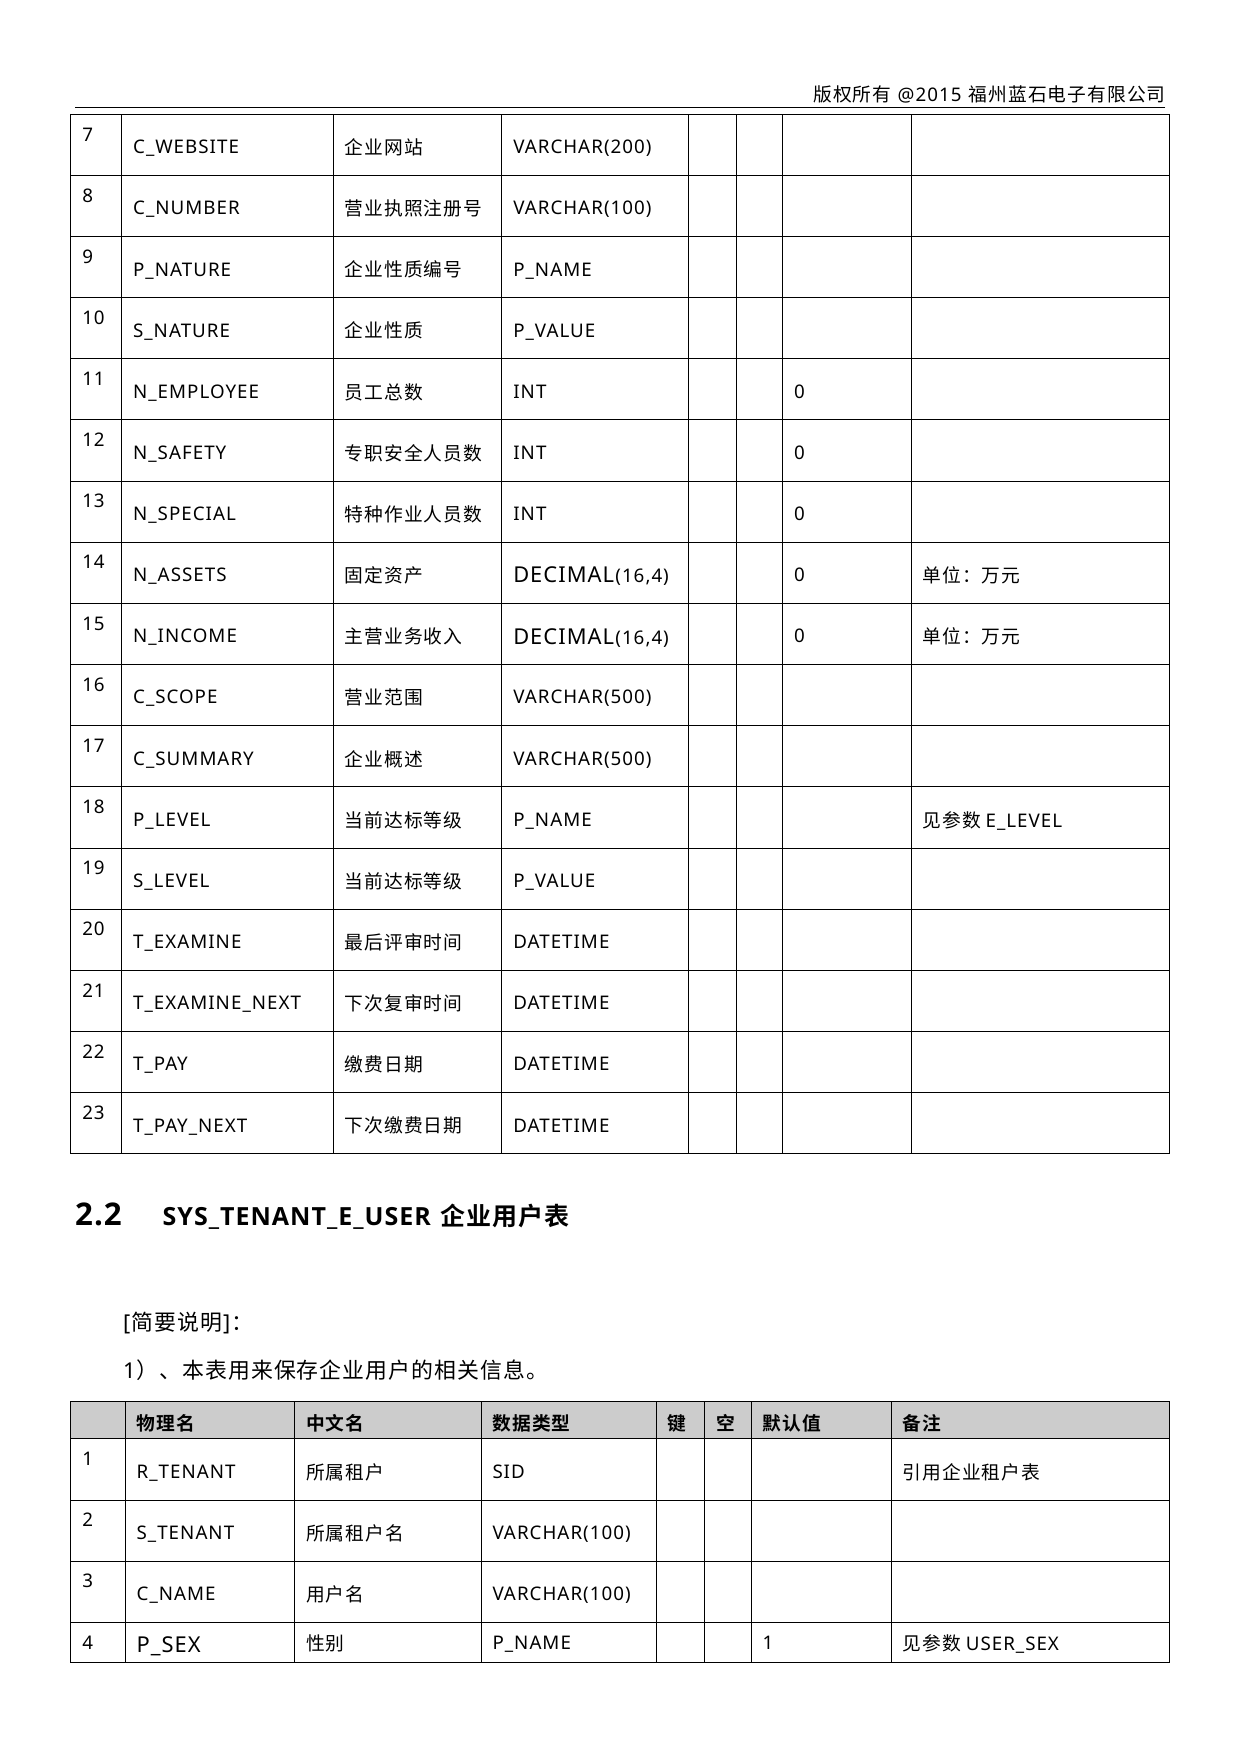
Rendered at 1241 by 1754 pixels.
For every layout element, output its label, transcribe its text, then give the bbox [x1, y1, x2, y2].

table_cell DATETIME [502, 910, 688, 970]
table_cell [737, 298, 782, 358]
table_cell [71, 910, 121, 970]
table_cell 所属租户名 [295, 1501, 481, 1561]
table_cell P_NAME [482, 1623, 656, 1662]
table_cell [71, 1562, 125, 1622]
table_cell INT [502, 482, 688, 542]
table_cell R_TENANT [126, 1439, 294, 1499]
table_cell P_NAME [502, 237, 688, 297]
table_cell [783, 726, 911, 786]
table_cell [783, 1032, 911, 1092]
table_cell 见参数USER_SEX [892, 1623, 1169, 1662]
table_cell INT [502, 359, 688, 419]
table_cell [783, 849, 911, 908]
table_cell [689, 787, 736, 847]
table_cell [737, 604, 782, 664]
table_header [71, 1402, 125, 1438]
table_cell VARCHAR(100) [502, 176, 688, 236]
table_cell [71, 482, 121, 542]
table_cell C_SCOPE [122, 665, 333, 725]
table_cell 单位：万元 [912, 543, 1169, 603]
table_cell [783, 971, 911, 1031]
table_cell INT [502, 420, 688, 481]
table_cell VARCHAR(100) [482, 1562, 656, 1622]
table_header 备注 [892, 1402, 1169, 1438]
table_cell [689, 1093, 736, 1153]
table_cell [689, 604, 736, 664]
table_cell [689, 665, 736, 725]
table_cell [737, 176, 782, 236]
table_cell N_ASSETS [122, 543, 333, 603]
table_cell 当前达标等级 [334, 787, 501, 847]
table_cell [71, 543, 121, 603]
table_cell 0 [783, 604, 911, 664]
table_cell P_NATURE [122, 237, 333, 297]
table_header 默认值 [752, 1402, 891, 1438]
table_cell [689, 910, 736, 970]
table_cell [737, 1032, 782, 1092]
table_cell [71, 115, 121, 175]
table_cell [71, 726, 121, 786]
text 1）、本表用来保存企业用户的相关信息。 [75, 1353, 1165, 1385]
table_cell [912, 971, 1169, 1031]
table_cell [689, 237, 736, 297]
table_cell 所属租户 [295, 1439, 481, 1499]
table_cell [912, 910, 1169, 970]
table_cell [737, 787, 782, 847]
table_cell [689, 971, 736, 1031]
table_cell C_NUMBER [122, 176, 333, 236]
table_cell [689, 1032, 736, 1092]
table_cell [737, 910, 782, 970]
table_cell VARCHAR(500) [502, 665, 688, 725]
table_cell [912, 482, 1169, 542]
table_cell VARCHAR(200) [502, 115, 688, 175]
table_cell [892, 1501, 1169, 1561]
table_cell C_NAME [126, 1562, 294, 1622]
table_cell DECIMAL(16,4) [502, 604, 688, 664]
table_cell 0 [783, 359, 911, 419]
table_cell [912, 849, 1169, 908]
table_cell [737, 1093, 782, 1153]
table_cell 专职安全人员数 [334, 420, 501, 481]
table_cell N_INCOME [122, 604, 333, 664]
table_cell [689, 420, 736, 481]
table_cell [689, 726, 736, 786]
table_header 物理名 [126, 1402, 294, 1438]
table_cell N_SPECIAL [122, 482, 333, 542]
table_cell [912, 176, 1169, 236]
table_cell [71, 359, 121, 419]
table_cell VARCHAR(500) [502, 726, 688, 786]
table_cell [783, 787, 911, 847]
table_cell [737, 971, 782, 1031]
table_cell [783, 1093, 911, 1153]
table_cell 下次复审时间 [334, 971, 501, 1031]
table_cell [737, 359, 782, 419]
table_cell [752, 1439, 891, 1499]
table_cell [689, 176, 736, 236]
subtitle SYS_TENANT_E_USER 企业用户表 [75, 1181, 1165, 1246]
table_cell P_NAME [502, 787, 688, 847]
table_cell S_TENANT [126, 1501, 294, 1561]
table_cell [71, 1623, 125, 1662]
table_cell [689, 115, 736, 175]
table_cell [71, 1032, 121, 1092]
table_cell [737, 543, 782, 603]
table_cell [783, 910, 911, 970]
table_cell 0 [783, 482, 911, 542]
table_cell [657, 1439, 704, 1499]
table_cell [737, 849, 782, 908]
table_cell T_PAY_NEXT [122, 1093, 333, 1153]
table_cell [71, 298, 121, 358]
table_cell [657, 1501, 704, 1561]
table_cell [912, 420, 1169, 481]
table_cell 单位：万元 [912, 604, 1169, 664]
table_cell 性别 [295, 1623, 481, 1662]
table_cell 员工总数 [334, 359, 501, 419]
table_cell 特种作业人员数 [334, 482, 501, 542]
table_cell DATETIME [502, 971, 688, 1031]
text [简要说明]： [75, 1304, 1165, 1337]
table_cell [737, 726, 782, 786]
table_cell 0 [783, 420, 911, 481]
table_cell [657, 1623, 704, 1662]
table_cell T_EXAMINE_NEXT [122, 971, 333, 1031]
table_cell [71, 604, 121, 664]
table_cell 当前达标等级 [334, 849, 501, 908]
table_cell 固定资产 [334, 543, 501, 603]
table_cell [912, 237, 1169, 297]
table_cell [71, 1501, 125, 1561]
table_cell P_VALUE [502, 298, 688, 358]
table_cell N_EMPLOYEE [122, 359, 333, 419]
table_cell 企业概述 [334, 726, 501, 786]
table_cell C_SUMMARY [122, 726, 333, 786]
table_cell VARCHAR(100) [482, 1501, 656, 1561]
table_cell [912, 359, 1169, 419]
table_cell SID [482, 1439, 656, 1499]
table_cell DATETIME [502, 1093, 688, 1153]
table_cell [737, 665, 782, 725]
table_cell P_VALUE [502, 849, 688, 908]
table_cell P_LEVEL [122, 787, 333, 847]
table_cell [689, 543, 736, 603]
table_cell [737, 237, 782, 297]
table_cell [912, 115, 1169, 175]
table_cell [689, 849, 736, 908]
table_cell 缴费日期 [334, 1032, 501, 1092]
table_cell [737, 420, 782, 481]
table_cell [705, 1501, 751, 1561]
table_cell [783, 176, 911, 236]
table_cell [737, 115, 782, 175]
table_cell [71, 420, 121, 481]
table_cell [657, 1562, 704, 1622]
table_cell [912, 298, 1169, 358]
table_cell [71, 1439, 125, 1499]
table_cell [705, 1562, 751, 1622]
table_header 空 [705, 1402, 751, 1438]
table_cell [912, 726, 1169, 786]
table_cell 营业执照注册号 [334, 176, 501, 236]
table_cell 0 [783, 543, 911, 603]
table_cell [71, 1093, 121, 1153]
table_cell S_LEVEL [122, 849, 333, 908]
table_cell 用户名 [295, 1562, 481, 1622]
table_cell [71, 849, 121, 908]
table_cell [783, 665, 911, 725]
table_cell [912, 1093, 1169, 1153]
table_cell 最后评审时间 [334, 910, 501, 970]
table_cell [737, 482, 782, 542]
table_cell 见参数E_LEVEL [912, 787, 1169, 847]
table_cell [71, 971, 121, 1031]
table_cell 下次缴费日期 [334, 1093, 501, 1153]
table_cell [912, 1032, 1169, 1092]
table_cell [689, 482, 736, 542]
table_cell P_SEX [126, 1623, 294, 1662]
table_cell [783, 237, 911, 297]
table_cell 企业性质 [334, 298, 501, 358]
table_cell 引用企业租户表 [892, 1439, 1169, 1499]
table_cell S_NATURE [122, 298, 333, 358]
table_cell 企业网站 [334, 115, 501, 175]
table_cell 营业范围 [334, 665, 501, 725]
table_cell [912, 665, 1169, 725]
table_cell [71, 787, 121, 847]
table_cell [783, 115, 911, 175]
table_cell [752, 1562, 891, 1622]
table_header 数据类型 [482, 1402, 656, 1438]
table_header 键 [657, 1402, 704, 1438]
table_cell [783, 298, 911, 358]
table_cell [892, 1562, 1169, 1622]
table_header 中文名 [295, 1402, 481, 1438]
table_cell [71, 237, 121, 297]
table_cell T_PAY [122, 1032, 333, 1092]
table_cell DECIMAL(16,4) [502, 543, 688, 603]
table_cell [71, 176, 121, 236]
table_cell [752, 1501, 891, 1561]
table_cell [71, 665, 121, 725]
table_cell T_EXAMINE [122, 910, 333, 970]
table_cell 主营业务收入 [334, 604, 501, 664]
table_cell [705, 1439, 751, 1499]
table_cell [689, 298, 736, 358]
table_cell 1 [752, 1623, 891, 1662]
table_cell [705, 1623, 751, 1662]
table_cell N_SAFETY [122, 420, 333, 481]
table_cell [689, 359, 736, 419]
table_cell 企业性质编号 [334, 237, 501, 297]
table_cell C_WEBSITE [122, 115, 333, 175]
table_cell DATETIME [502, 1032, 688, 1092]
